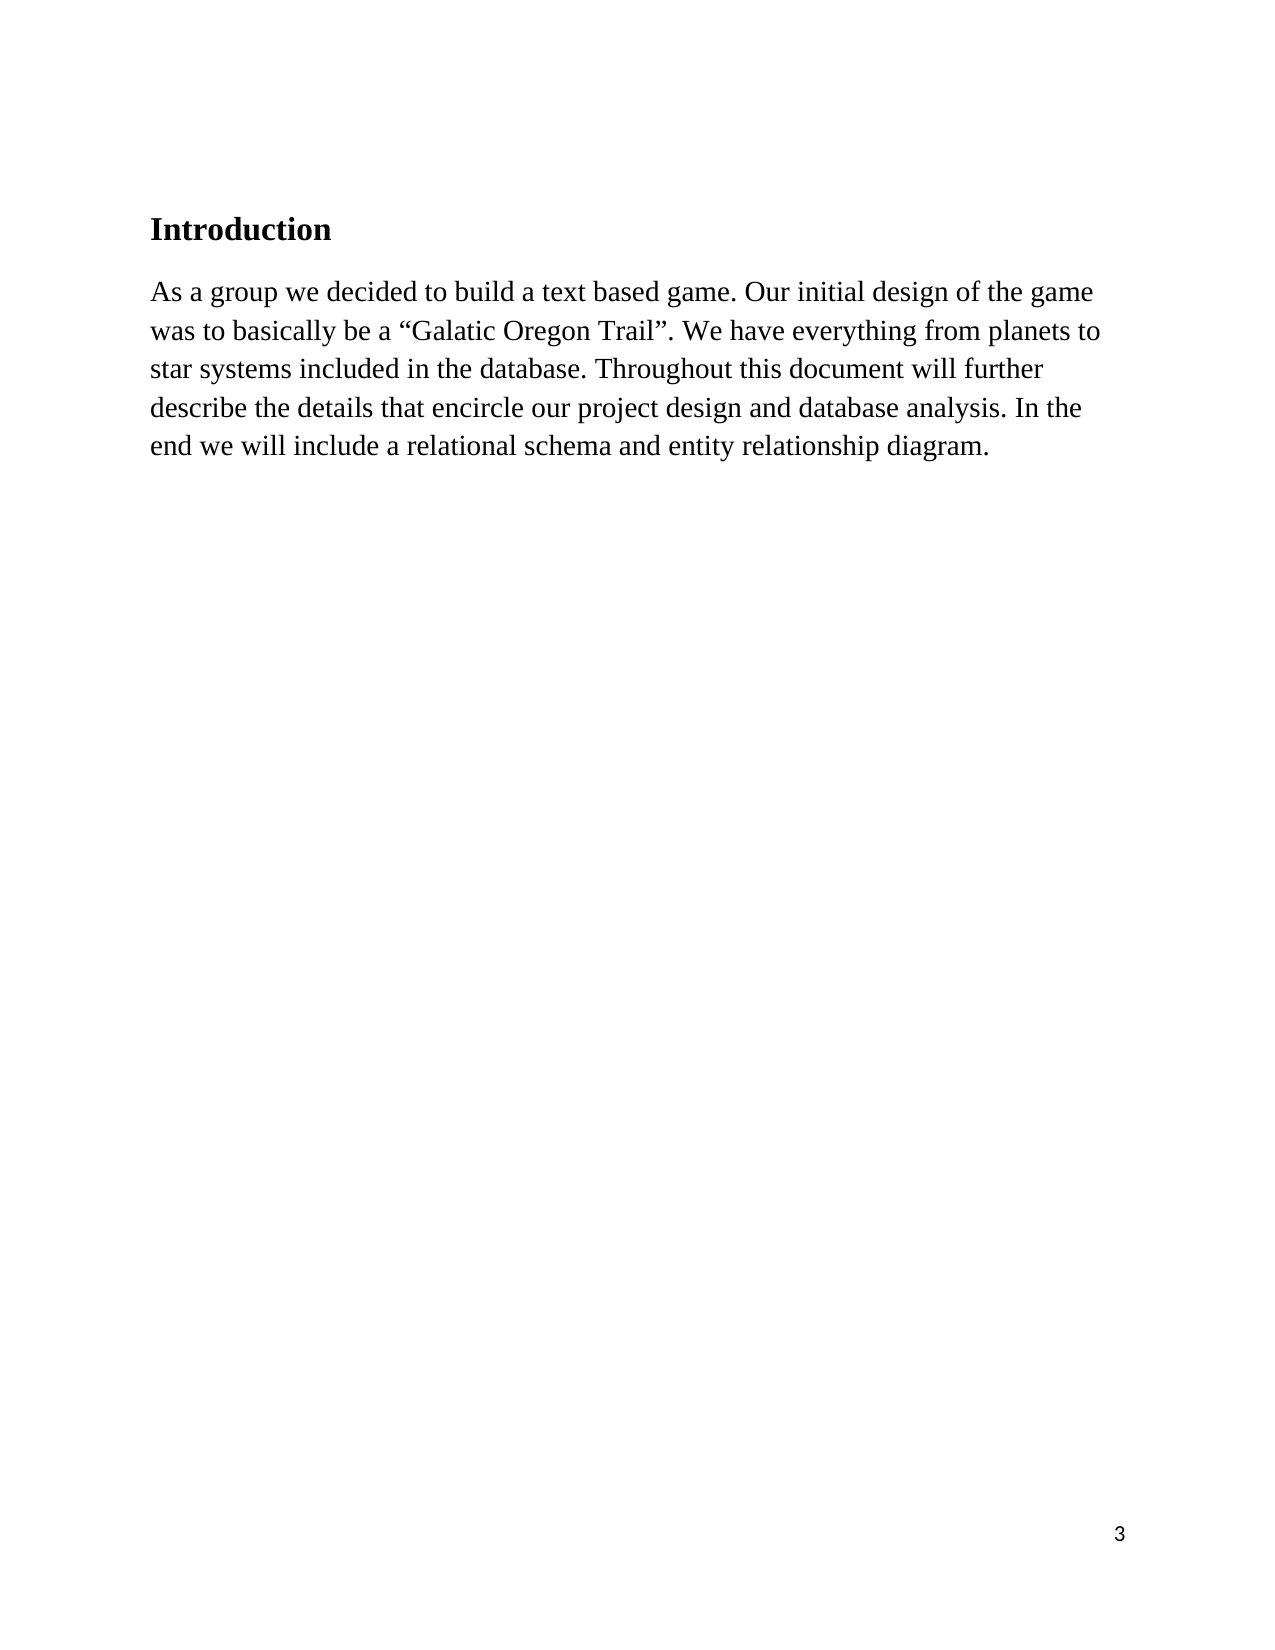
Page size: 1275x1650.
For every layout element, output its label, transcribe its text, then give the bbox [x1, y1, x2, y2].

text As a group we decided to build a text based game. Our initial design of the game was to basically be a “Galatic Oregon Trail”. We have everything from planets to star systems included in the database. Throughout this document will further describe the details that encircle our project design and database analysis. In the end we will include a relational schema and entity relationship diagram. [150, 274, 1125, 462]
text Introduction [150, 209, 1125, 248]
